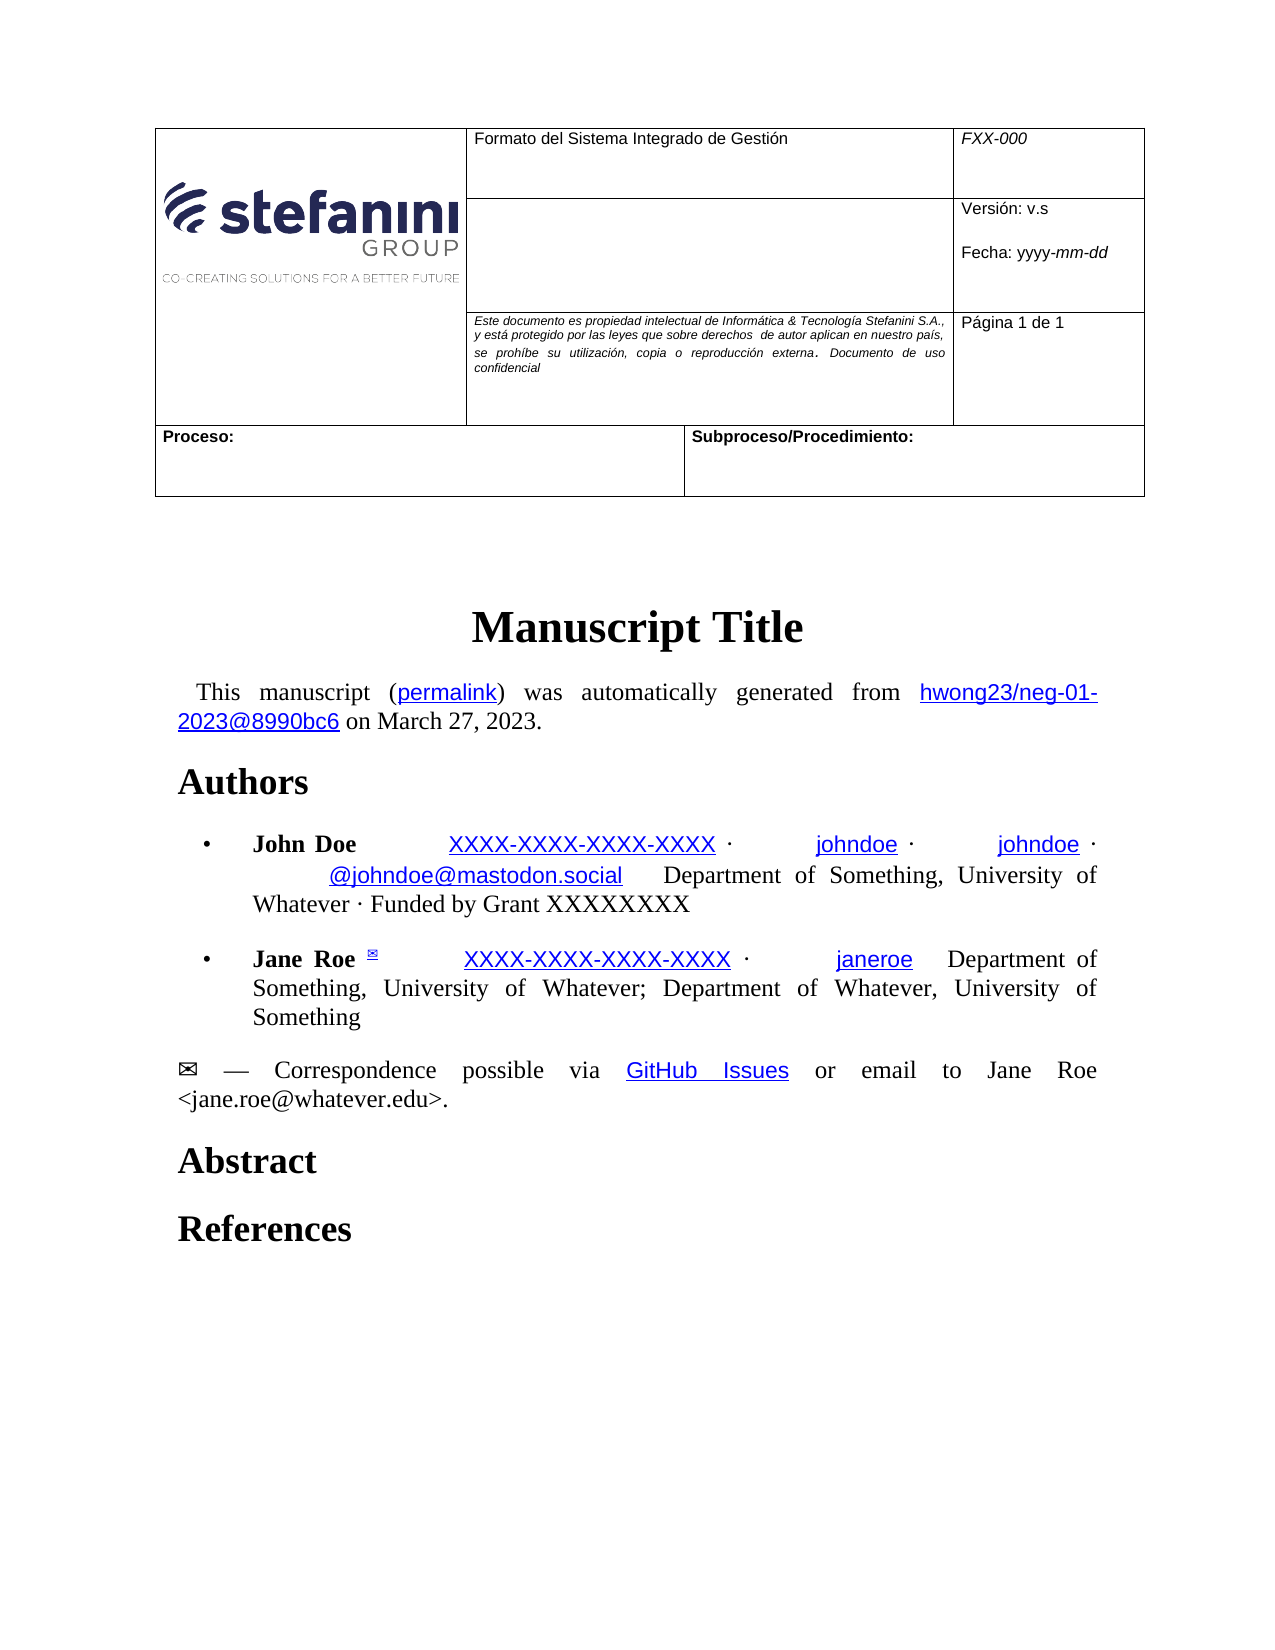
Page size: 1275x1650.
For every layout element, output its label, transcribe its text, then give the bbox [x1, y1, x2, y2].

text ✉ — Correspondence possible via GitHub Issues or email to Jane Roe <jane.roe@whatever.edu>. [177, 1056, 1098, 1113]
text This manuscript (permalink) was automatically generated from hwong23/neg-01-2023@8990bc6 on March 27, 2023. [177, 677, 1098, 734]
subtitle Abstract [177, 1138, 1098, 1181]
subtitle Authors [177, 759, 1098, 803]
list John Doe XXXX-XXXX-XXXX-XXXX · johndoe · johndoe · @johndoe@mastodon.social Department of Something, University of Whatever · Funded by Grant XXXXXXXX [202, 828, 1098, 917]
picture [162, 182, 460, 286]
title Manuscript Title [177, 599, 1098, 652]
list Jane Roe ✉ XXXX-XXXX-XXXX-XXXX · janeroe Department of Something, University of Whatever; Department of Whatever, University of Something [202, 942, 1098, 1031]
subtitle References [177, 1206, 1098, 1249]
